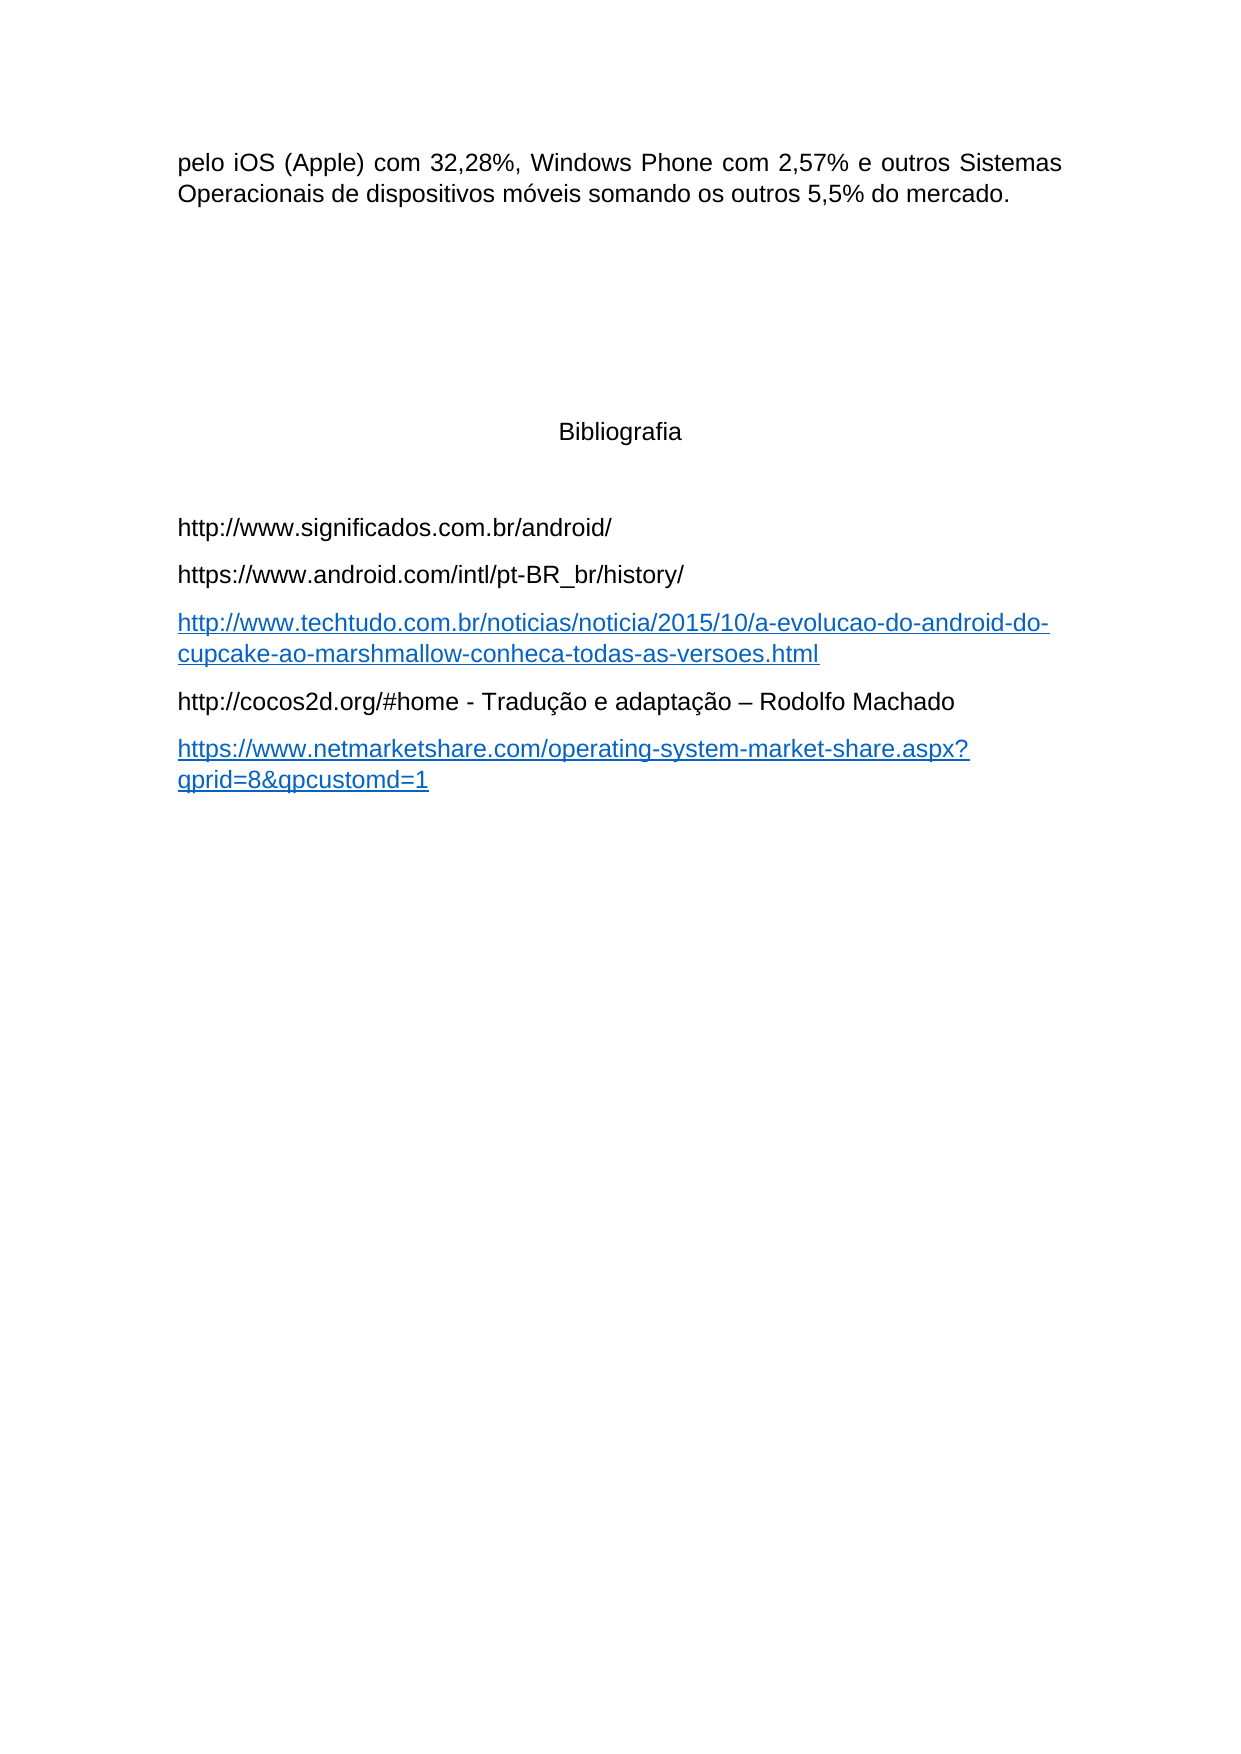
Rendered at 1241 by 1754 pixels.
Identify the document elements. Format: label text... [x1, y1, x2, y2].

text http://cocos2d.org/#home - Tradução e adaptação – Rodolfo Machado [177, 687, 1063, 716]
text https://www.netmarketshare.com/operating-system-market-share.aspx?qprid=8&qpcustomd=1 [177, 734, 1063, 794]
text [177, 148, 1063, 207]
text Bibliografia [177, 417, 1063, 446]
text http://www.significados.com.br/android/ [177, 513, 1063, 541]
text http://www.techtudo.com.br/noticias/noticia/2015/10/a-evolucao-do-android-do-cupcake-ao-marshmallow-conheca-todas-as-versoes.html [177, 608, 1063, 668]
text https://www.android.com/intl/pt-BR_br/history/ [177, 560, 1063, 589]
